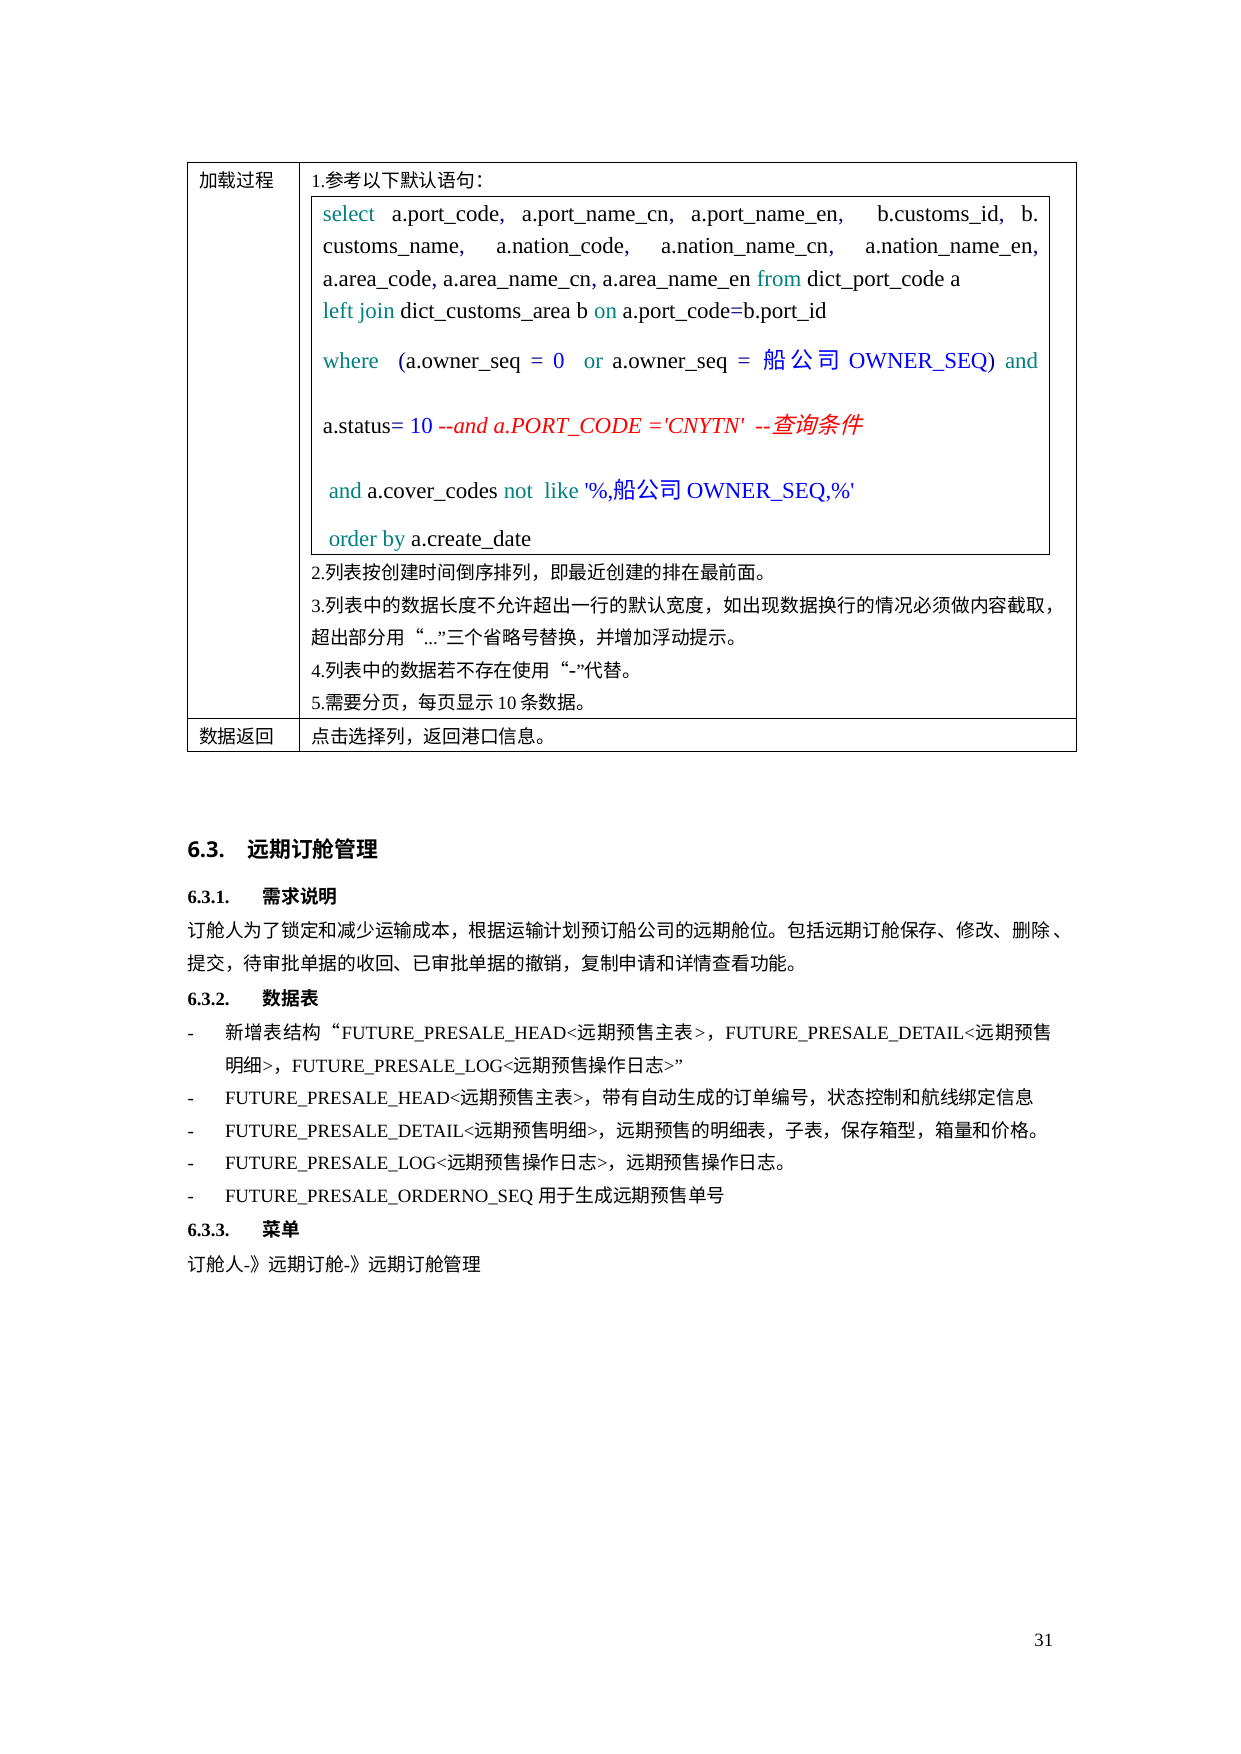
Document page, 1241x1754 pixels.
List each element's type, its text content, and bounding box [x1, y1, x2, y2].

table_cell 数据返回 [188, 719, 299, 751]
subtitle 数据表 [187, 981, 1034, 1013]
subtitle 菜单 [187, 1212, 1034, 1245]
text 订舱人为了锁定和减少运输成本，根据运输计划预订船公司的远期舱位。包括远期订舱保存、修改、删除、提交，待审批单据的收回、已审批单据的撤销，复制申请和详情查看功能。 [187, 913, 1053, 978]
table_cell 加载过程 [188, 163, 299, 718]
list FUTURE_PRESALE_ORDERNO_SEQ 用于生成远期预售单号 [187, 1178, 1053, 1210]
list 新增表结构“FUTURE_PRESALE_HEAD<远期预售主表>，FUTURE_PRESALE_DETAIL<远期预售明细>，FUTURE_PRESALE_LOG<远期预售操作日志>” [187, 1015, 1053, 1080]
text 订舱人-》远期订舱-》远期订舱管理 [187, 1247, 1053, 1279]
list FUTURE_PRESALE_HEAD<远期预售主表>，带有自动生成的订单编号，状态控制和航线绑定信息 [187, 1080, 1053, 1113]
table_cell 点击选择列，返回港口信息。 [300, 719, 1076, 751]
subtitle 远期订舱管理 [187, 832, 1034, 864]
table_cell 参考以下默认语句： 列表按创建时间倒序排列，即最近创建的排在最前面。 3.列表中的数据长度不允许超出一行的默认宽度，如出现数据换行的情况必须做内容截取，超出部分用“...”三个省略号替换，并增加浮动提示。 4.列表中的数据若不存在使用“-”代替。 5.需要分页，每页显示10条数据。 [300, 163, 1076, 718]
list FUTURE_PRESALE_LOG<远期预售操作日志>，远期预售操作日志。 [187, 1145, 1053, 1178]
list FUTURE_PRESALE_DETAIL<远期预售明细>，远期预售的明细表，子表，保存箱型，箱量和价格。 [187, 1113, 1053, 1145]
subtitle 需求说明 [187, 879, 1034, 911]
